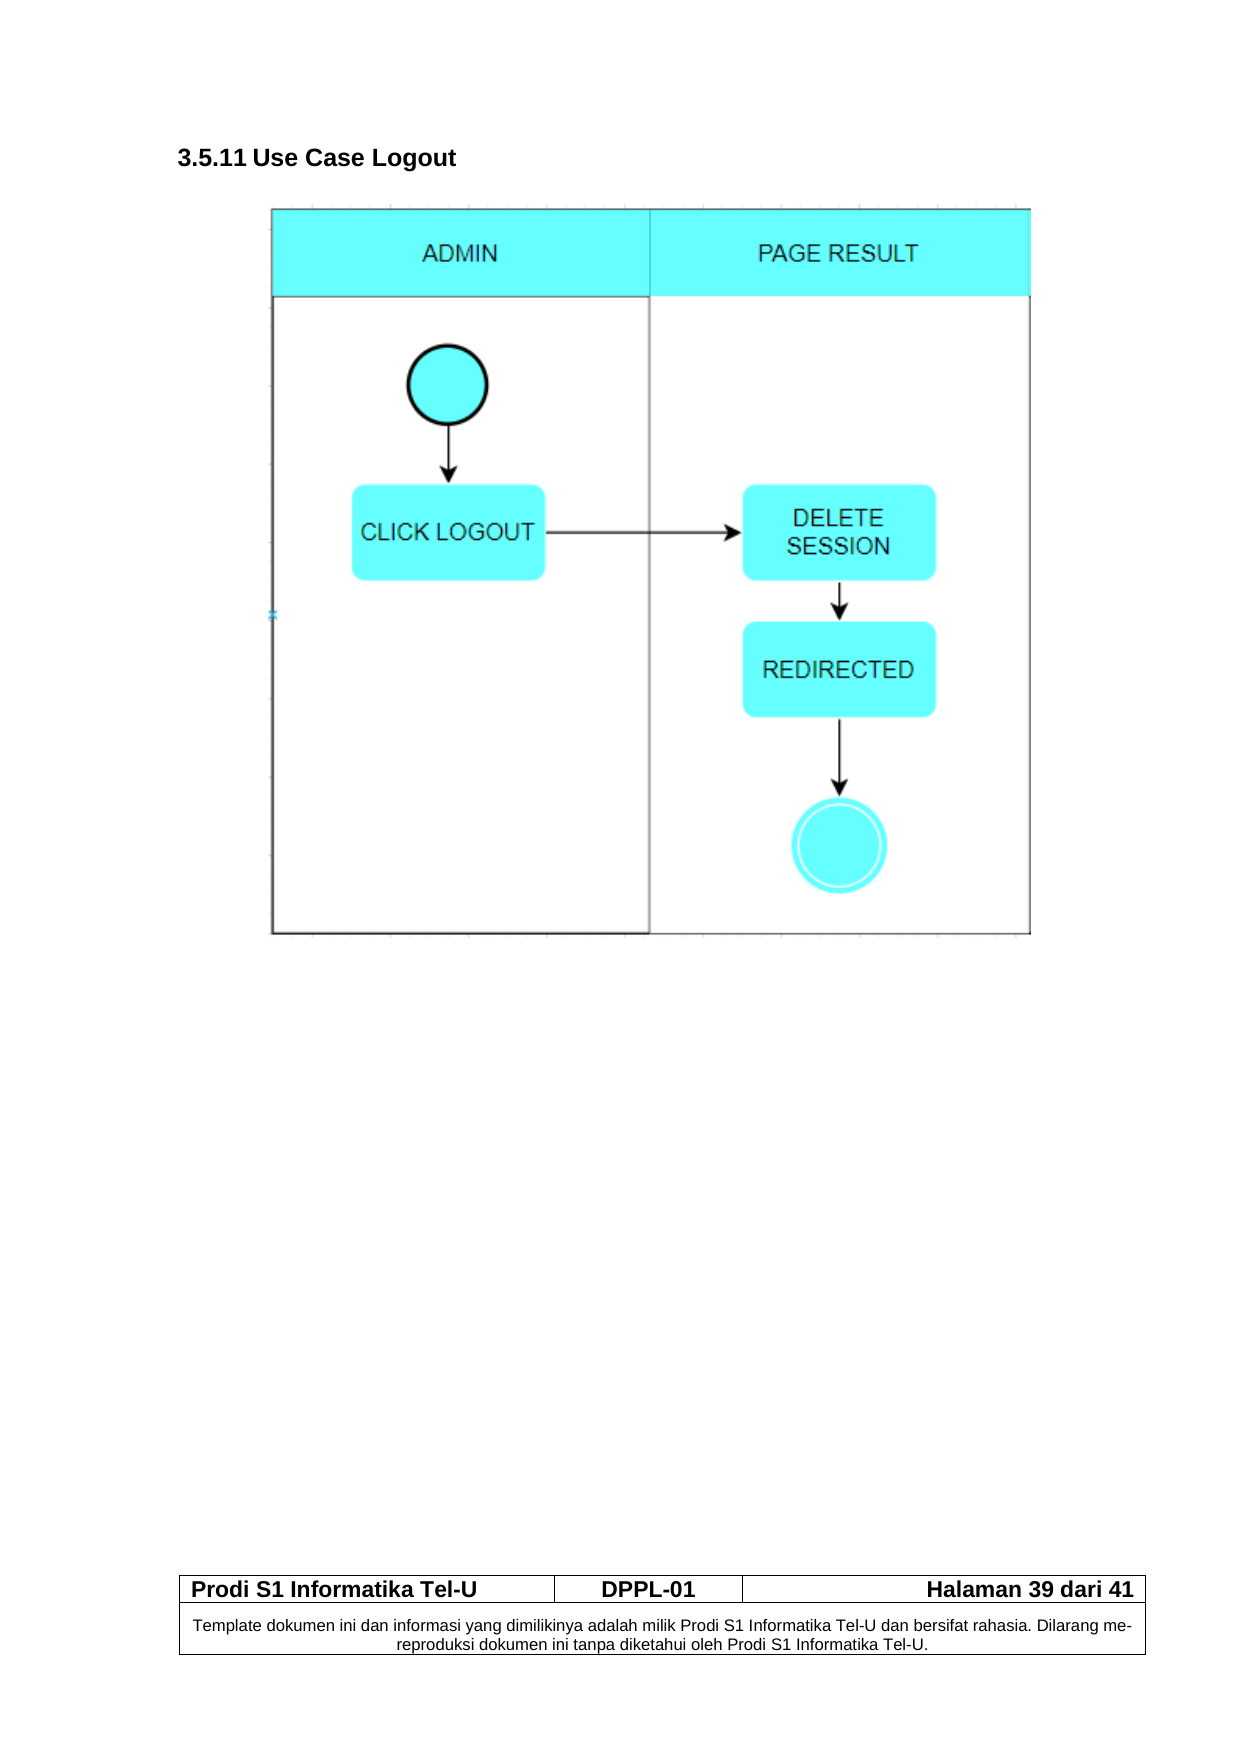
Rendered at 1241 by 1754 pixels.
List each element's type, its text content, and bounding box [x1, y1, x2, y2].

subtitle Use Case Logout [177, 143, 1122, 172]
picture [268, 204, 1031, 938]
